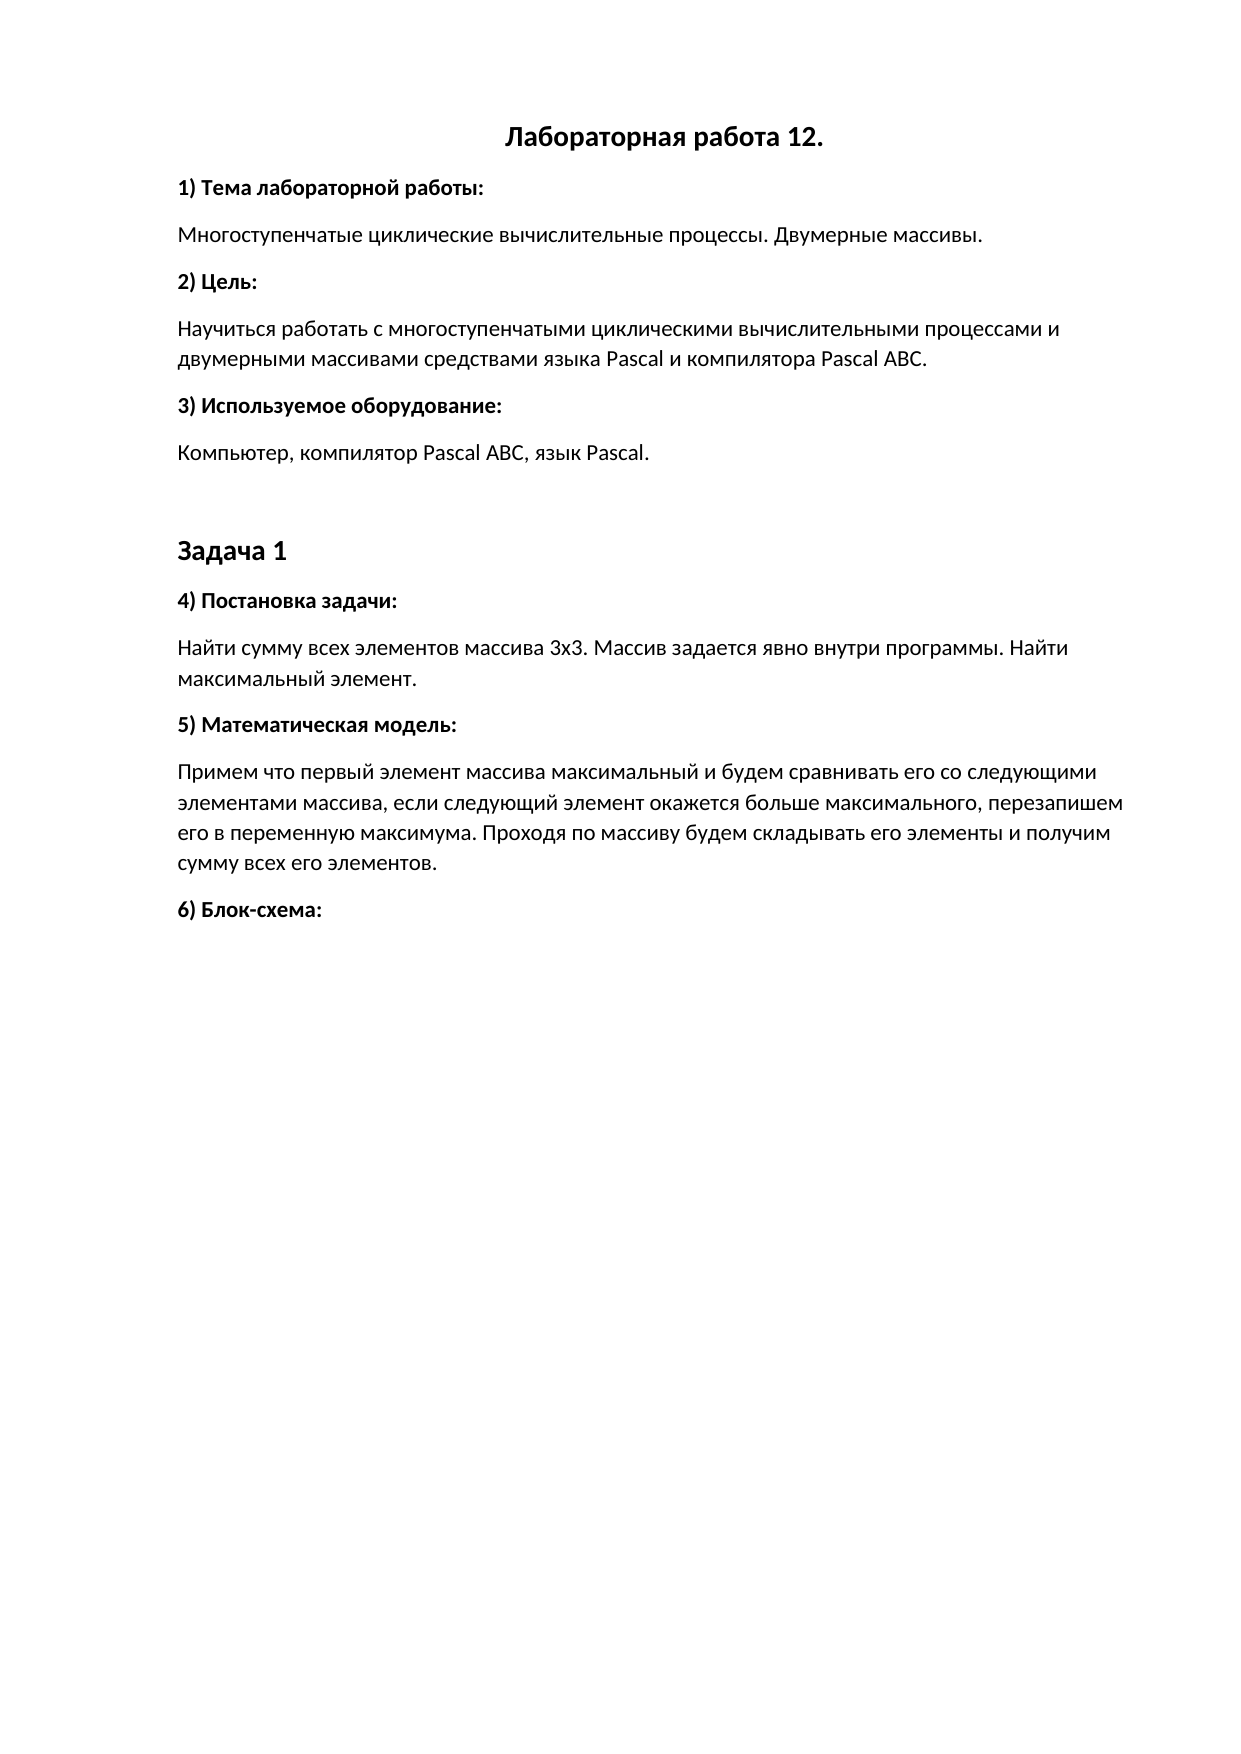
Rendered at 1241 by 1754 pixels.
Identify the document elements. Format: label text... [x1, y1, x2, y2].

text Многоступенчатые циклические вычислительные процессы. Двумерные массивы. [177, 220, 1152, 248]
text Примем что первый элемент массива максимальный и будем сравнивать его со следующими элементами массива, если следующий элемент окажется больше максимального, перезапишем его в переменную максимума. Проходя по массиву будем складывать его элементы и получим сумму всех его элементов. [177, 757, 1152, 876]
text 4) Постановка задачи: [177, 587, 1152, 615]
text 5) Математическая модель: [177, 711, 1152, 739]
text 6) Блок-схема: [177, 895, 1152, 923]
text Найти сумму всех элементов массива 3x3. Массив задается явно внутри программы. Найти максимальный элемент. [177, 633, 1152, 692]
text Задача 1 [177, 532, 1152, 567]
text 1) Тема лабораторной работы: [177, 173, 1152, 201]
text Компьютер, компилятор Pascal ABC, язык Pascal. [177, 438, 1152, 466]
text 3) Используемое оборудование: [177, 391, 1152, 419]
text Лабораторная работа 12. [177, 118, 1152, 154]
text 2) Цель: [177, 267, 1152, 295]
text Научиться работать с многоступенчатыми циклическими вычислительными процессами и двумерными массивами средствами языка Pascal и компилятора Pascal ABC. [177, 314, 1152, 372]
